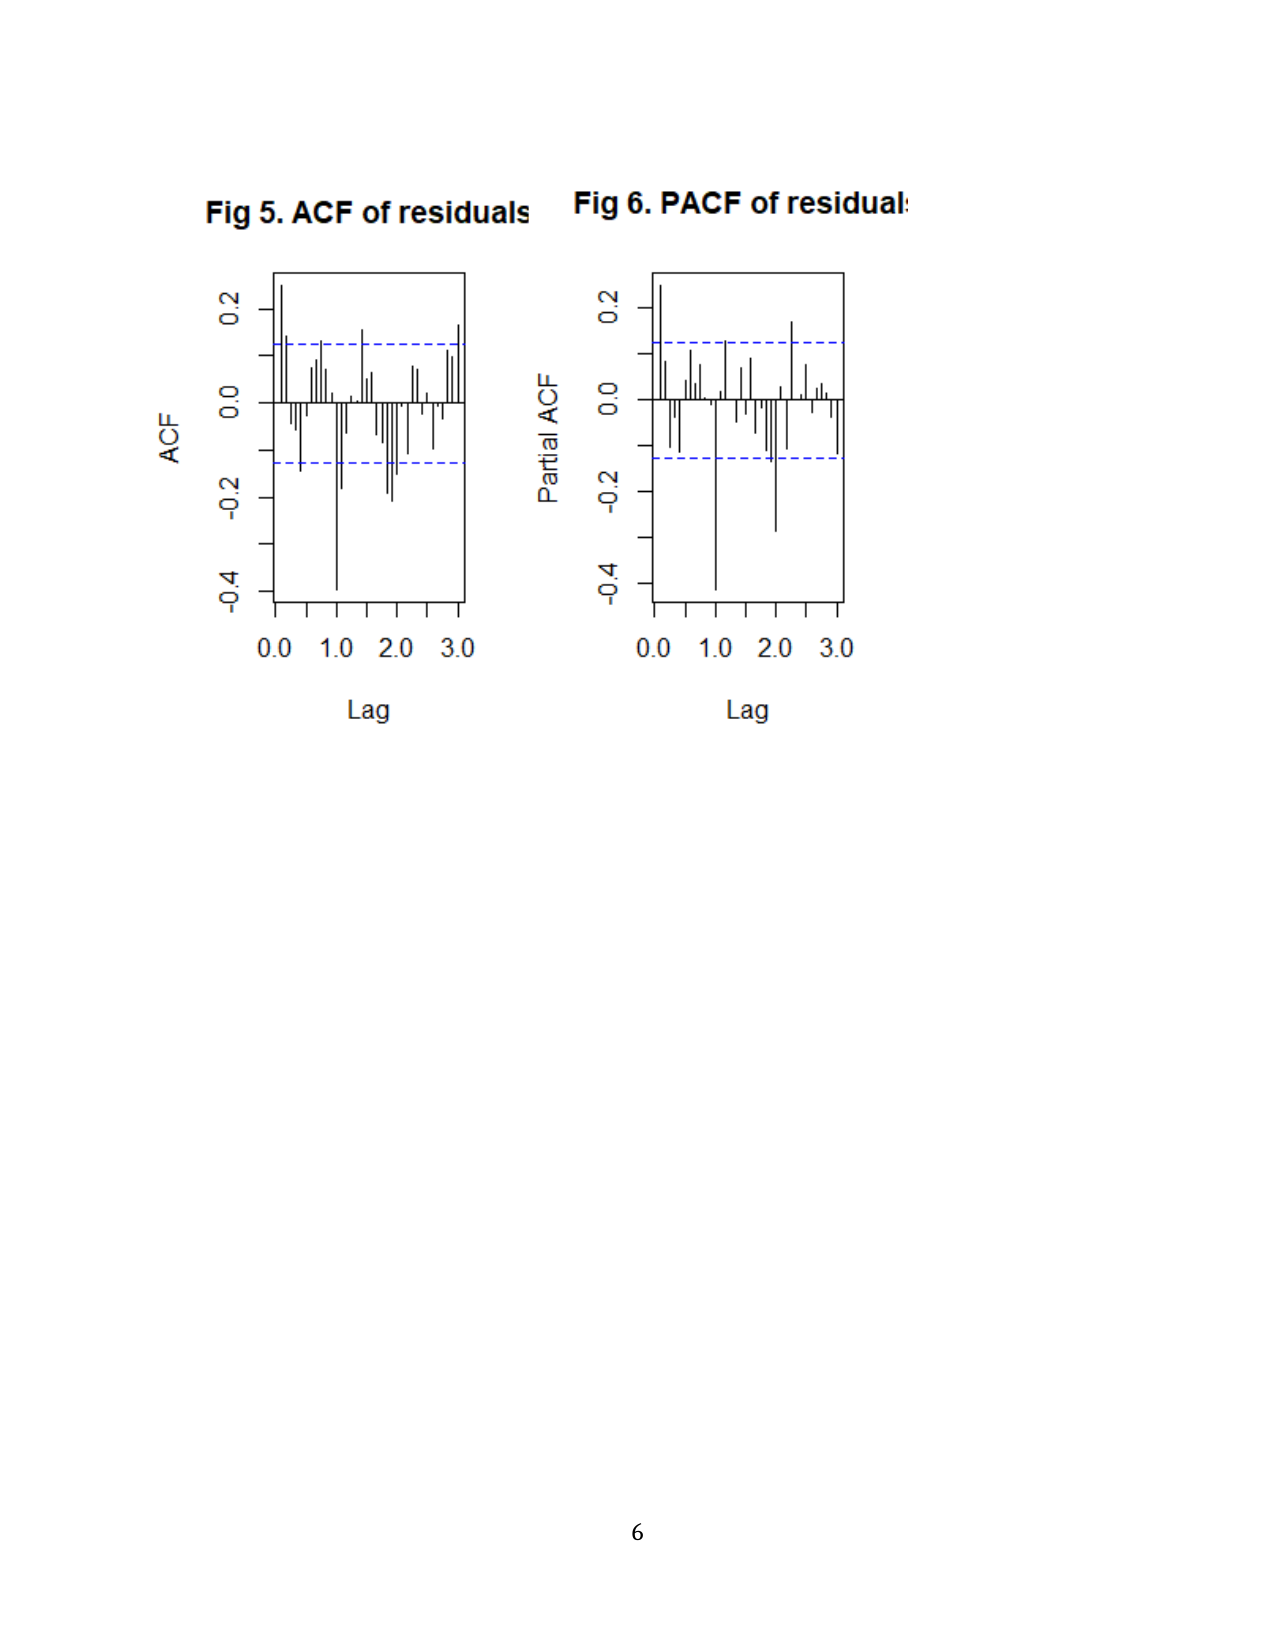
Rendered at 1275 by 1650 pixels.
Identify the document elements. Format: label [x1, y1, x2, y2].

picture [150, 150, 908, 757]
